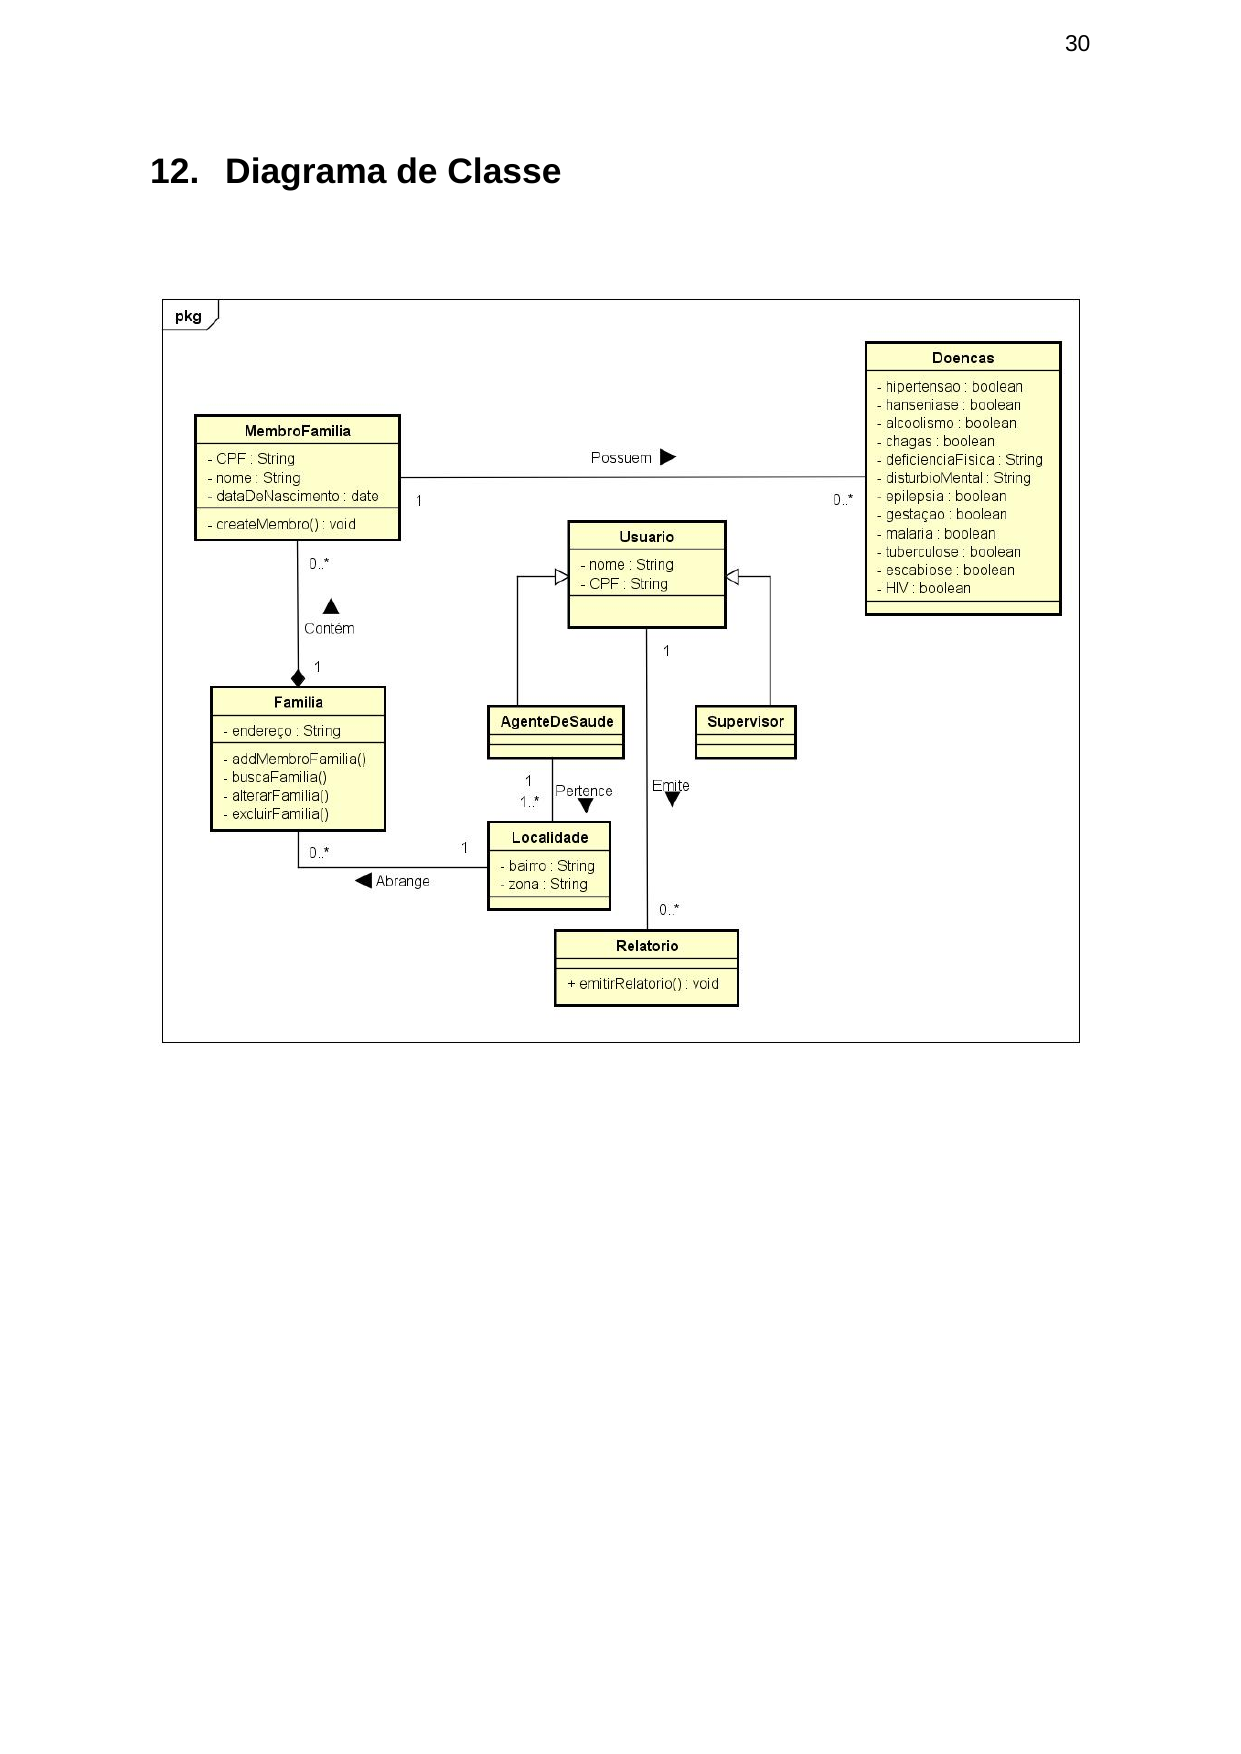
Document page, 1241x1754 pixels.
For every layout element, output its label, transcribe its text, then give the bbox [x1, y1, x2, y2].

list Diagrama de Classe [150, 150, 1090, 191]
picture [150, 287, 1091, 1054]
